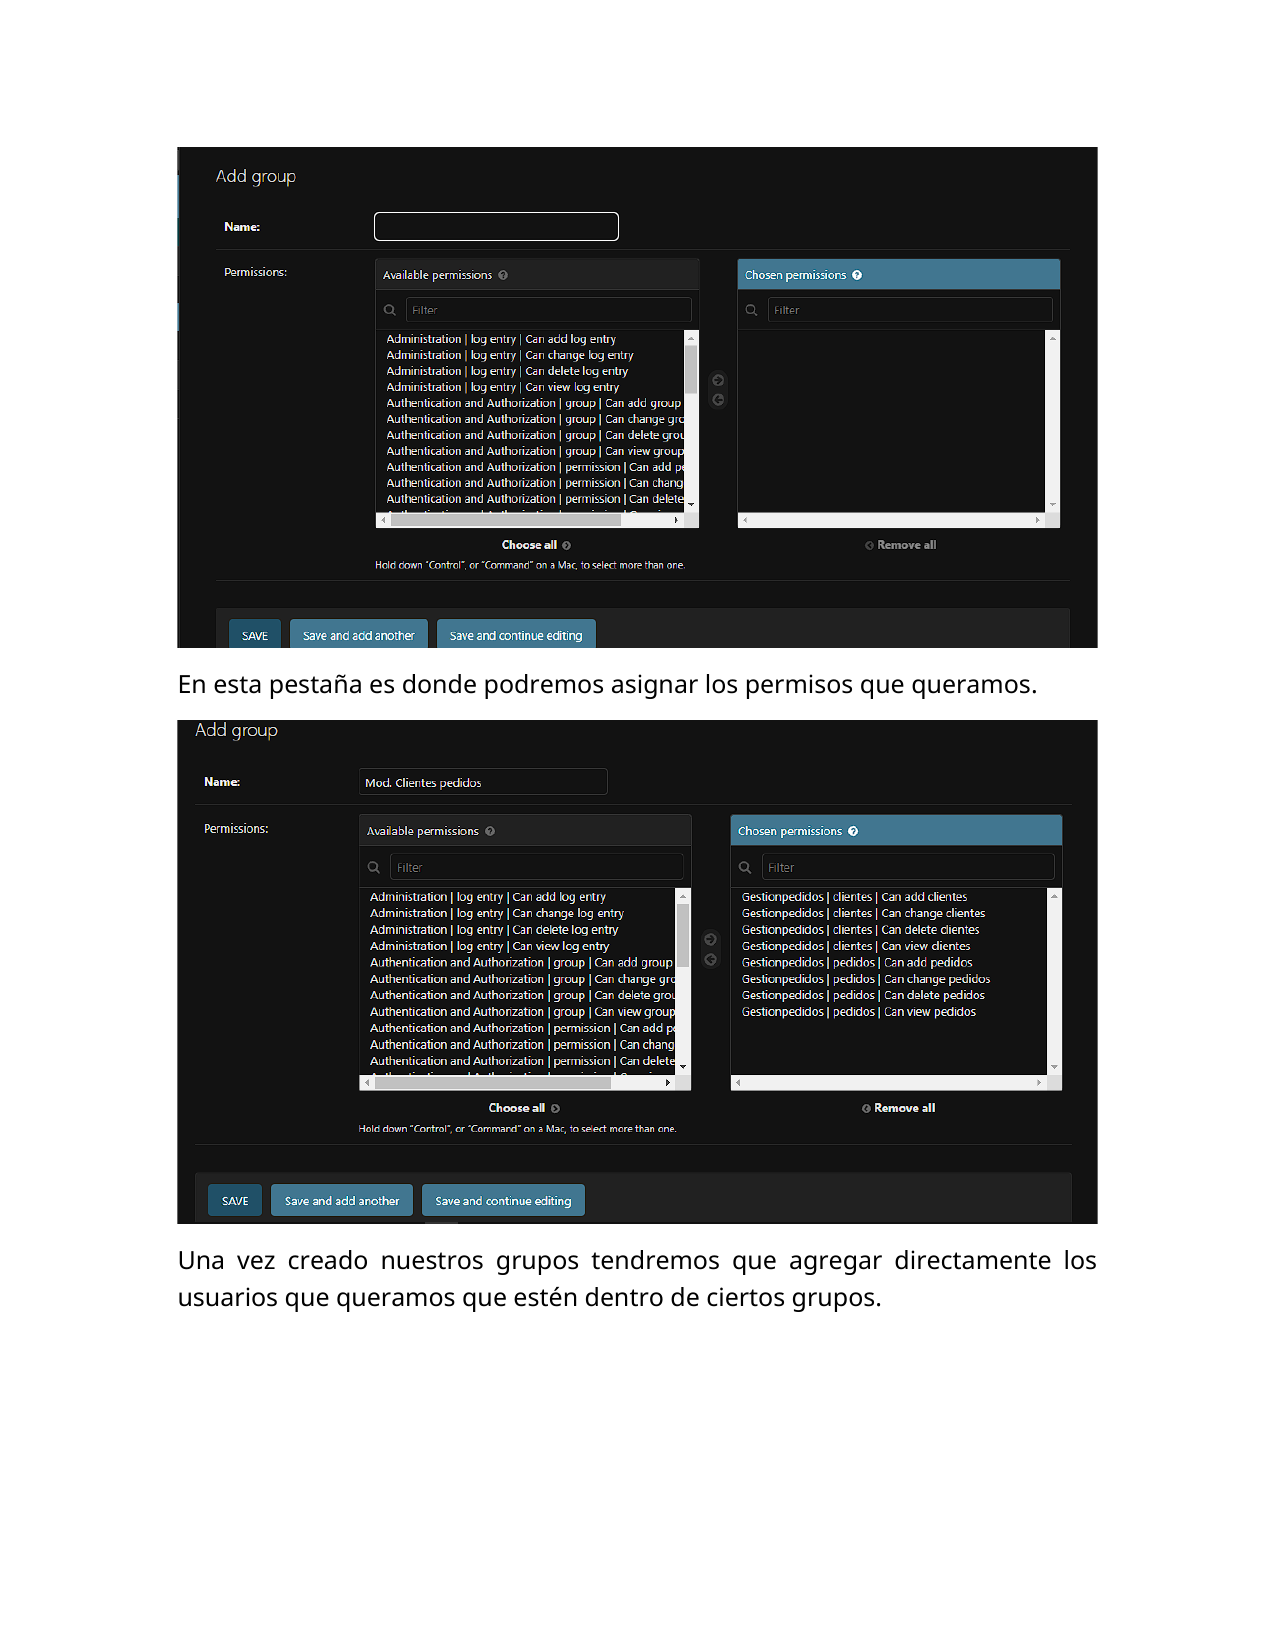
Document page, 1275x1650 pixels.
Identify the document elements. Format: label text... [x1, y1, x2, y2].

picture [177, 147, 1098, 648]
picture [177, 720, 1098, 1224]
text En esta pestaña es donde podremos asignar los permisos que queramos. [177, 667, 1098, 701]
text Una vez creado nuestros grupos tendremos que agregar directamente los usuarios que queramos que estén dentro de ciertos grupos. [177, 1242, 1098, 1313]
